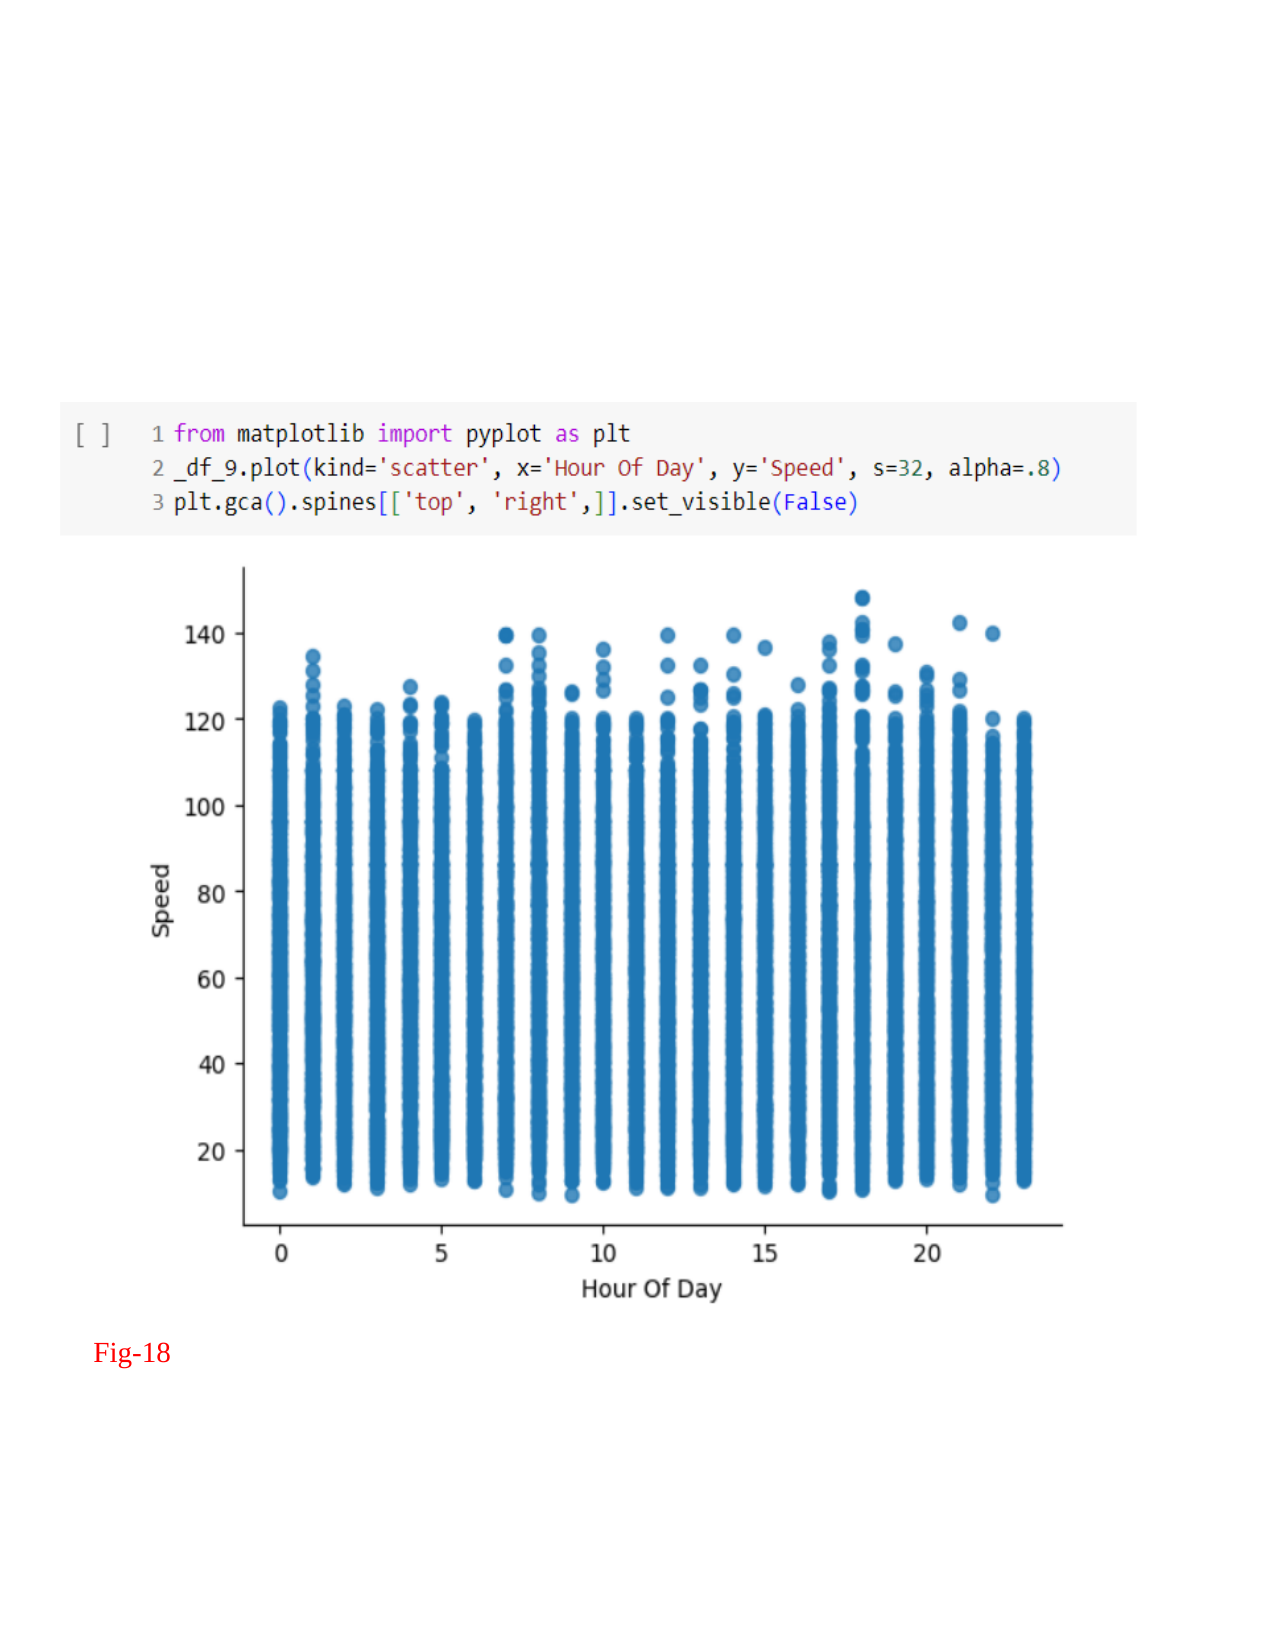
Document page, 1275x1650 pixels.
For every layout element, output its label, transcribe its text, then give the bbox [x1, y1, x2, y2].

picture [59, 402, 1137, 1336]
